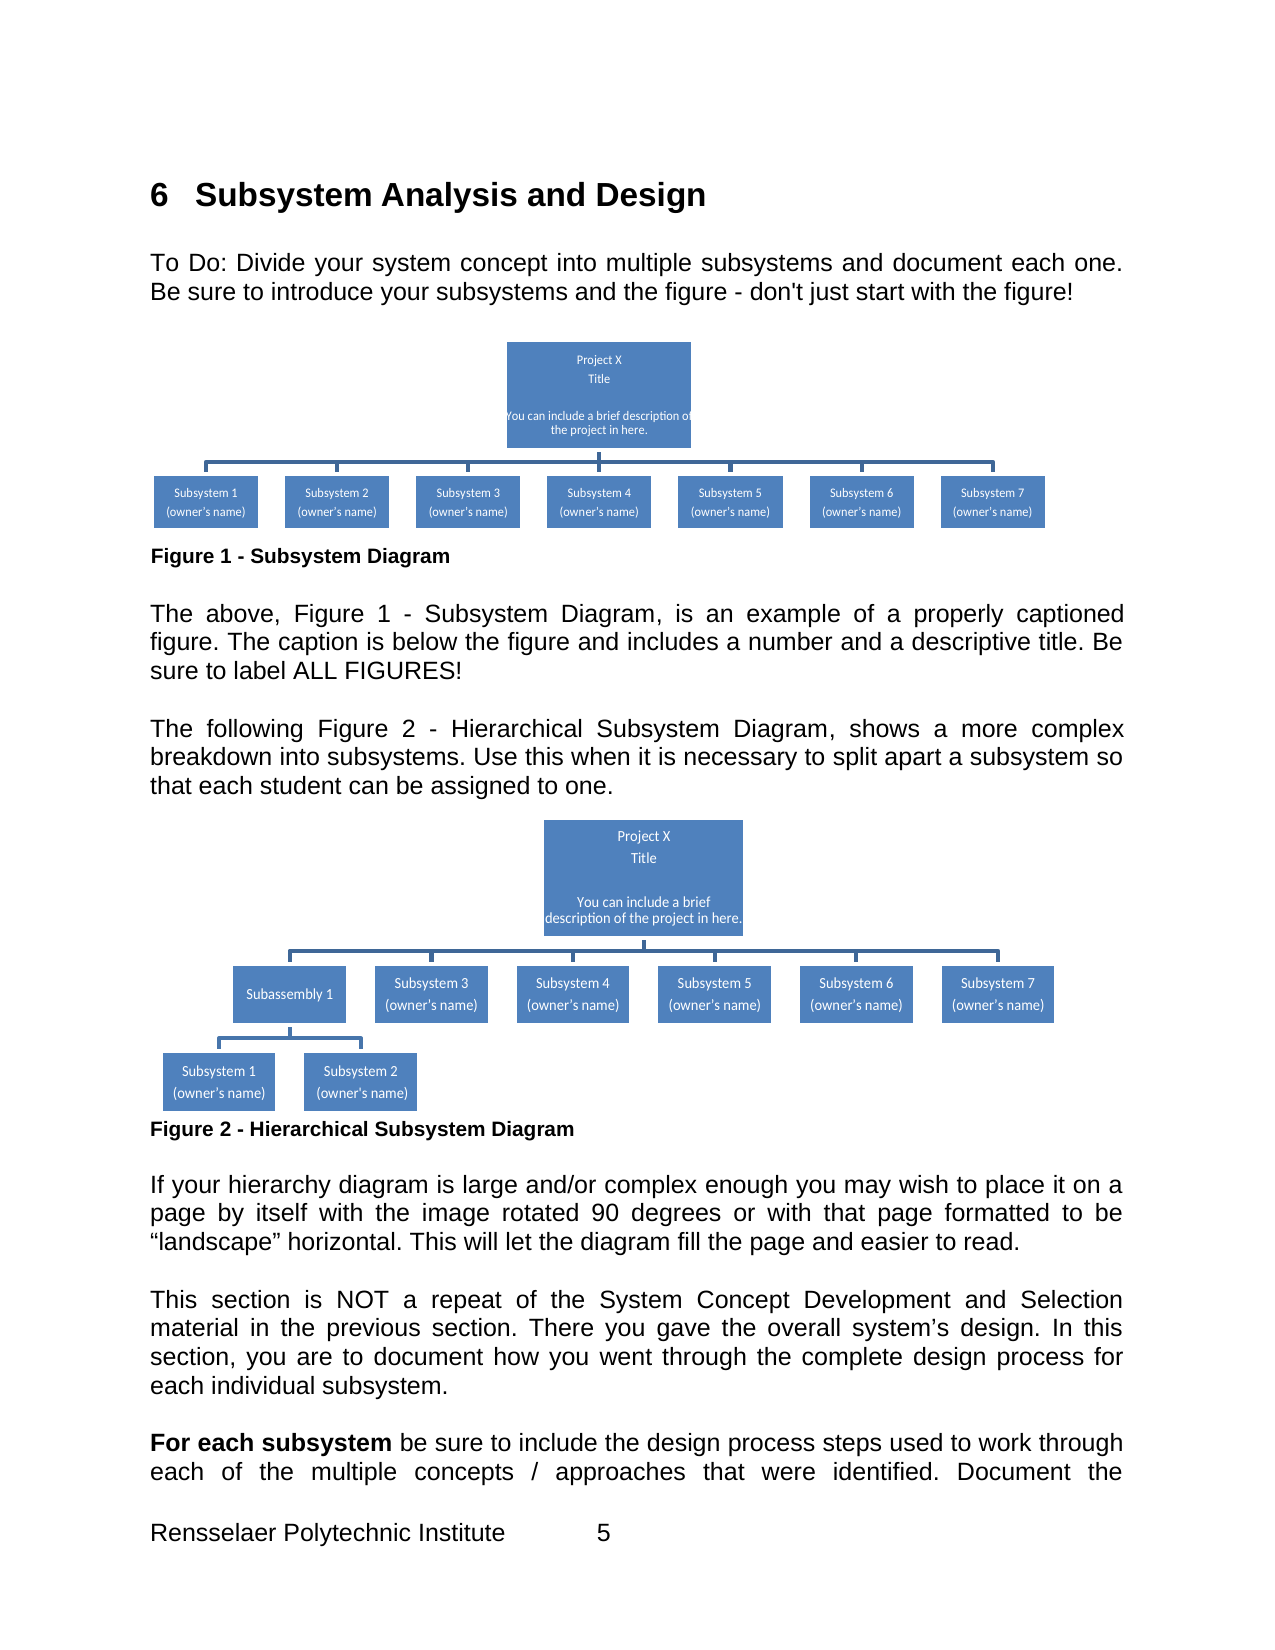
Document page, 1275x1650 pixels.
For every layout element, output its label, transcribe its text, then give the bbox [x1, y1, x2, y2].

text Figure 2 - Hierarchical Subsystem Diagram [150, 1117, 1125, 1141]
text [150, 1428, 1125, 1486]
text The above, Figure 1 - Subsystem Diagram, is an example of a properly captioned figure. The caption is below the figure and includes a number and a descriptive title. Be sure to label ALL FIGURES! [150, 599, 1125, 685]
text The following Figure 2 - Hierarchical Subsystem Diagram, shows a more complex breakdown into subsystems. Use this when it is necessary to split apart a subsystem so that each student can be assigned to one. [150, 714, 1125, 800]
text If your hierarchy diagram is large and/or complex enough you may wish to place it on a page by itself with the image rotated 90 degrees or with that page formatted to be “landscape” horizontal. This will let the diagram fill the page and easier to read. [150, 1170, 1125, 1256]
text This section is NOT a repeat of the System Concept Development and Selection material in the previous section. There you gave the overall system’s design. In this section, you are to document how you went through the complete design process for each individual subsystem. [150, 1285, 1125, 1400]
text To Do: Divide your system concept into multiple subsystems and document each one. Be sure to introduce your subsystems and the figure - don't just start with the figure! [150, 248, 1125, 306]
subtitle Subsystem Analysis and Design [150, 175, 1125, 213]
